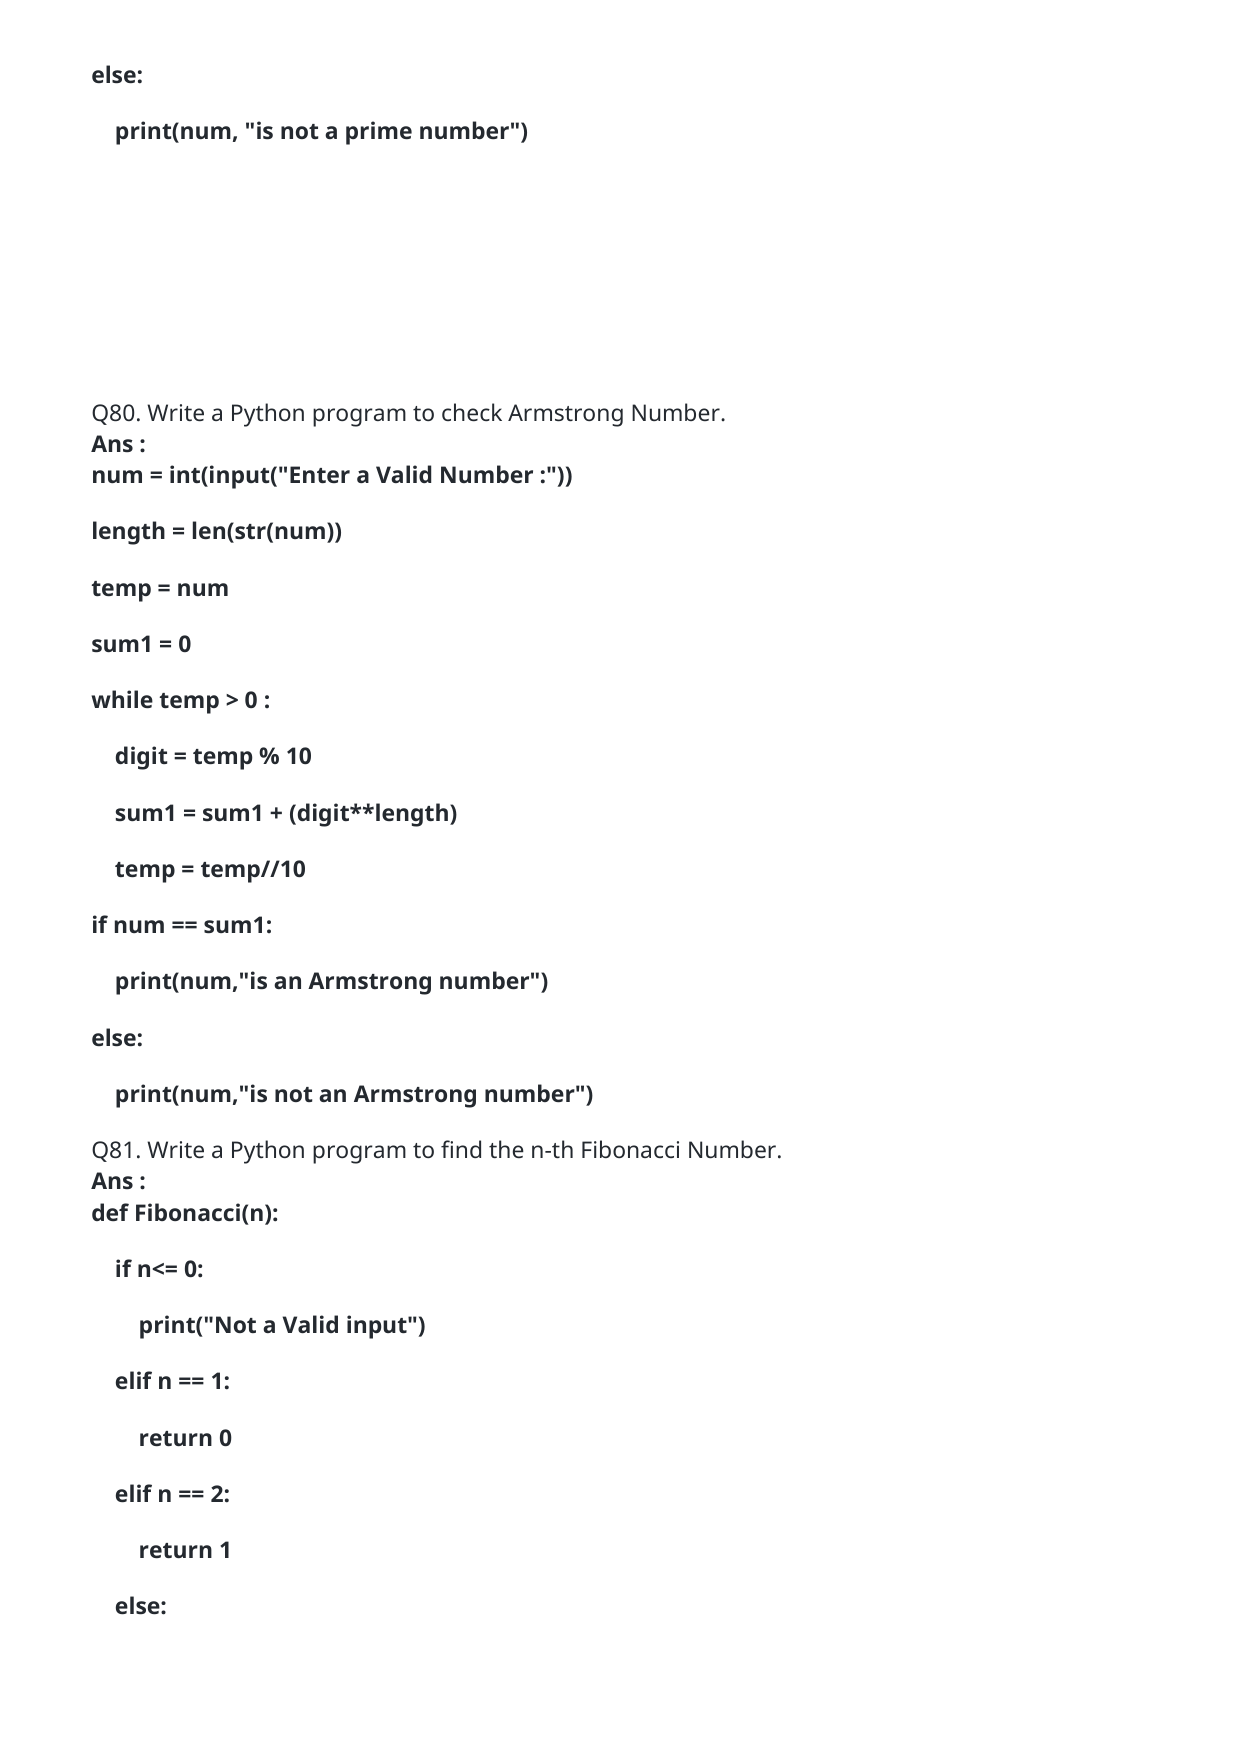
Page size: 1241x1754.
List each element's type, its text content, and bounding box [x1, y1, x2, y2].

text if n<= 0: [91, 1253, 1184, 1284]
text print(num,"is not an Armstrong number") [91, 1078, 1184, 1109]
text sum1 = 0 [91, 628, 1184, 659]
text Q80. Write a Python program to check Armstrong Number. Ans : num = int(input("Enter a Valid Number :")) [91, 397, 1184, 490]
text if num == sum1: [91, 909, 1184, 940]
text elif n == 2: [91, 1478, 1184, 1509]
text print("Not a Valid input") [91, 1309, 1184, 1340]
text temp = temp//10 [91, 853, 1184, 884]
text return 1 [91, 1534, 1184, 1565]
text else: [91, 1022, 1184, 1053]
text sum1 = sum1 + (digit**length) [91, 797, 1184, 828]
text else: [91, 59, 1184, 90]
text else: [91, 1590, 1184, 1622]
text return 0 [91, 1422, 1184, 1453]
text temp = num [91, 572, 1184, 603]
text Q81. Write a Python program to find the n-th Fibonacci Number. Ans : def Fibonacci(n): [91, 1134, 1184, 1228]
text print(num, "is not a prime number") [91, 115, 1184, 147]
text length = len(str(num)) [91, 515, 1184, 547]
text elif n == 1: [91, 1365, 1184, 1397]
text digit = temp % 10 [91, 740, 1184, 772]
text while temp > 0 : [91, 684, 1184, 715]
text print(num,"is an Armstrong number") [91, 965, 1184, 997]
